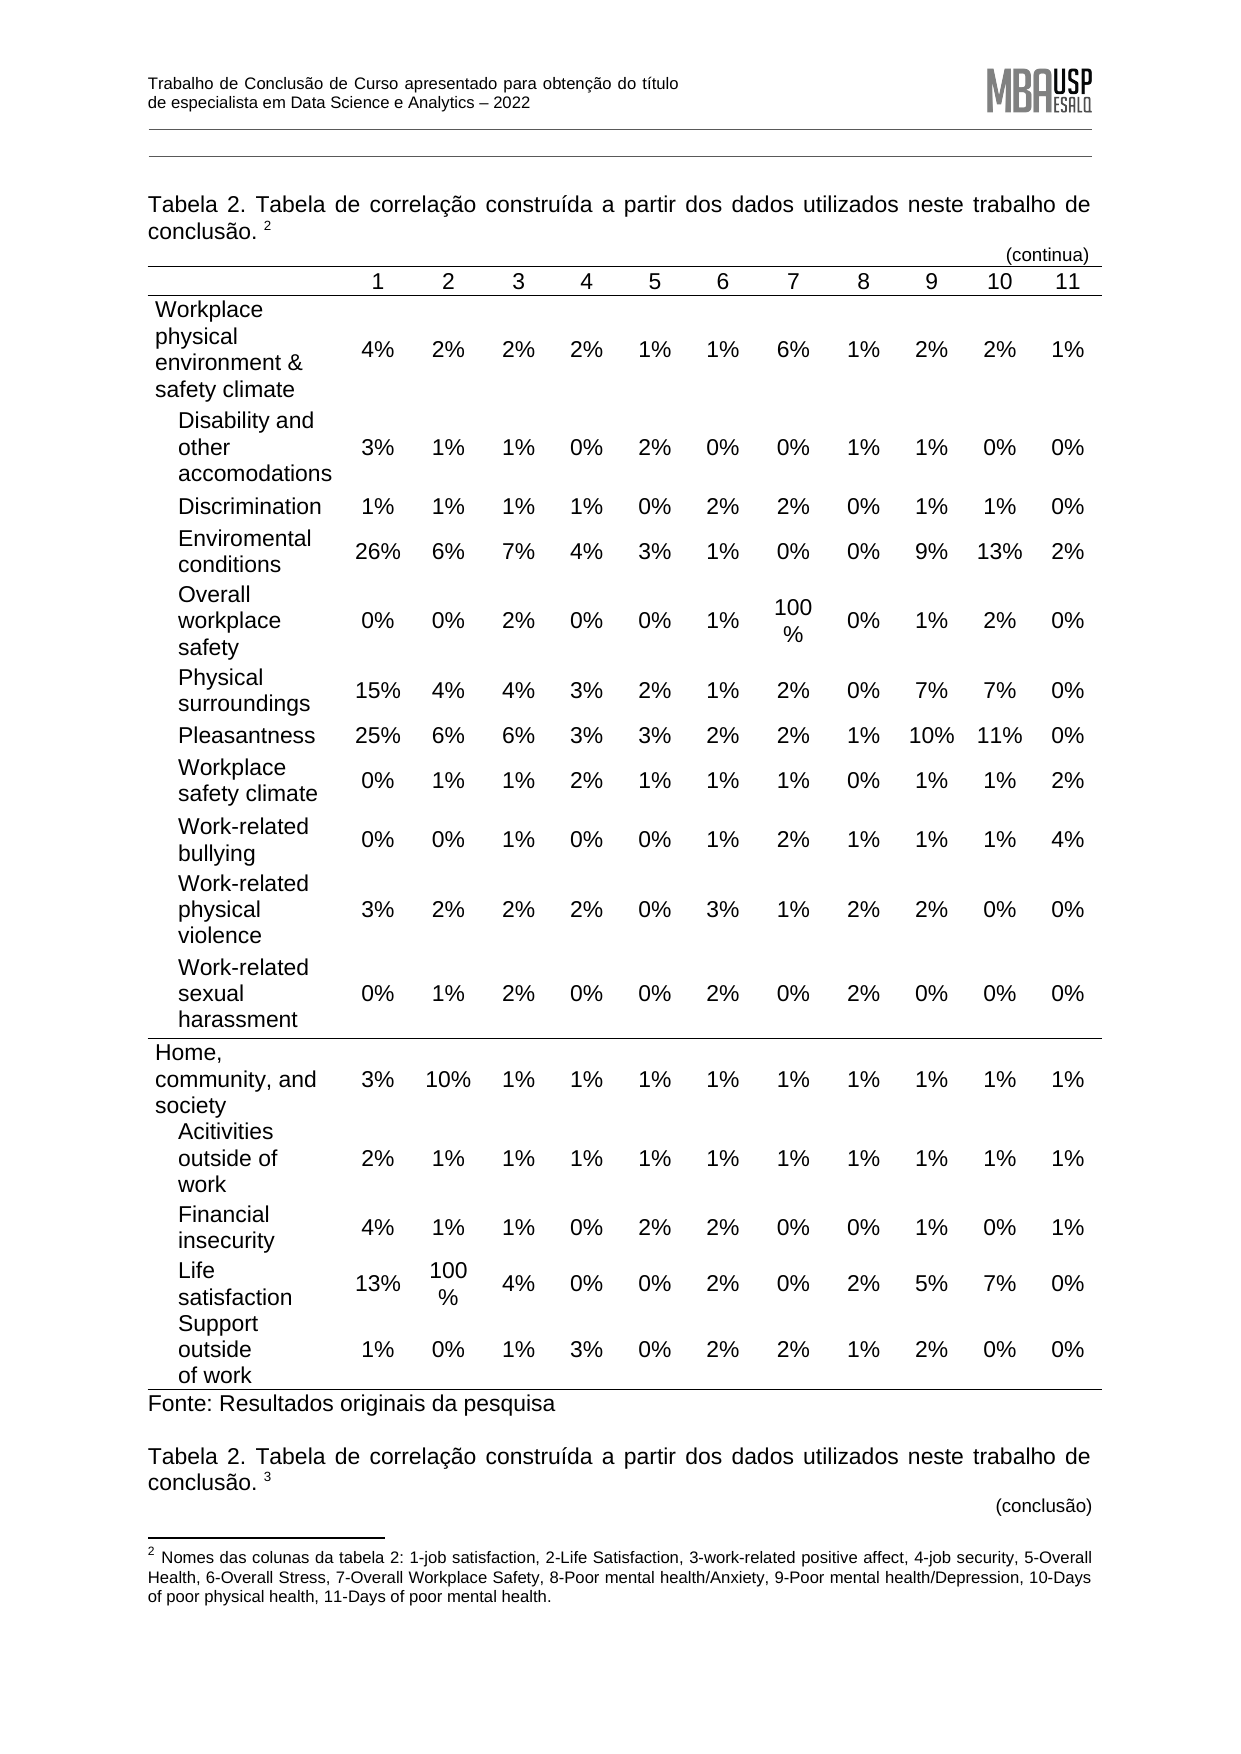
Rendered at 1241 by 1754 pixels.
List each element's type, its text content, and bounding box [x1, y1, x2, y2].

table_cell 2% [757, 1310, 829, 1389]
text (continua) [959, 244, 1092, 266]
table_cell Support outside of work [148, 1310, 344, 1389]
table_cell 9% [898, 521, 966, 581]
table_cell Acitivities outside of work [148, 1118, 344, 1197]
table_cell 0% [966, 1197, 1034, 1257]
table_cell Pleasantness [148, 720, 344, 750]
table_cell 1% [829, 1118, 897, 1197]
table_cell 4% [484, 660, 552, 720]
table_cell 1% [829, 810, 897, 869]
table_cell 1% [1034, 1118, 1102, 1197]
table_cell 3% [689, 870, 757, 948]
table_cell 3% [344, 1039, 412, 1118]
table_cell 0% [621, 870, 689, 948]
table_cell Disability and other accomodations [148, 402, 344, 491]
table_cell 7% [898, 660, 966, 720]
table_header 4 [553, 267, 621, 295]
text Fonte: Resultados originais da pesquisa [148, 1390, 1092, 1416]
table_cell 1% [966, 1039, 1034, 1118]
table_cell 1% [553, 1039, 621, 1118]
table_cell 0% [829, 581, 897, 660]
table_cell 2% [757, 491, 829, 521]
table_cell 2% [966, 581, 1034, 660]
table_cell 1% [412, 491, 484, 521]
table_cell 1% [898, 491, 966, 521]
table_cell 0% [553, 1197, 621, 1257]
table_cell Work-related bullying [148, 810, 344, 869]
table_cell Overall workplace safety [148, 581, 344, 660]
table_cell 4% [344, 1197, 412, 1257]
table_cell 2% [484, 581, 552, 660]
table_cell 1% [966, 750, 1034, 810]
table_cell 1% [484, 750, 552, 810]
table_cell 2% [344, 1118, 412, 1197]
table_cell 2% [829, 870, 897, 948]
table_cell 1% [484, 402, 552, 491]
table_cell 0% [966, 949, 1034, 1038]
table_header 8 [829, 267, 897, 295]
table_cell 0% [553, 810, 621, 869]
table_cell 1% [1034, 1197, 1102, 1257]
table_cell 1% [484, 1310, 552, 1389]
table_cell 2% [898, 870, 966, 948]
table_cell 1% [829, 1310, 897, 1389]
table_cell 0% [621, 1310, 689, 1389]
table_cell 0% [412, 810, 484, 869]
table_cell 1% [1034, 296, 1102, 402]
table_cell 0% [621, 810, 689, 869]
table_cell 25% [344, 720, 412, 750]
table_header 2 [412, 267, 484, 295]
table_cell 1% [621, 1118, 689, 1197]
table_cell 2% [898, 296, 966, 402]
table_cell 2% [1034, 521, 1102, 581]
text Tabela 2. Tabela de correlação construída a partir dos dados utilizados neste trabalho de conclusão. [148, 191, 1092, 244]
table_cell 2% [621, 1197, 689, 1257]
text (conclusão) [959, 1495, 1092, 1517]
table_cell 26% [344, 521, 412, 581]
table_cell Enviromental conditions [148, 521, 344, 581]
table_cell 0% [344, 810, 412, 869]
table_cell 2% [829, 1257, 897, 1310]
table_cell 1% [1034, 1039, 1102, 1118]
table_cell 2% [757, 660, 829, 720]
table_cell 1% [757, 870, 829, 948]
table_cell 1% [484, 810, 552, 869]
text Tabela 2. Tabela de correlação construída a partir dos dados utilizados neste trabalho de conclusão. [148, 1443, 1092, 1495]
table_cell 0% [829, 491, 897, 521]
table_cell 0% [757, 402, 829, 491]
table_cell 11% [966, 720, 1034, 750]
table_cell Work-related physical violence [148, 870, 344, 948]
table_cell 1% [553, 1118, 621, 1197]
table_cell 0% [829, 660, 897, 720]
table_cell 2% [553, 750, 621, 810]
table_cell 1% [344, 1310, 412, 1389]
table_header 1 [344, 267, 412, 295]
table_cell 1% [898, 1197, 966, 1257]
table_cell 7% [966, 1257, 1034, 1310]
table_cell 10% [898, 720, 966, 750]
table_cell 1% [484, 491, 552, 521]
table_cell 0% [757, 521, 829, 581]
table_cell 1% [898, 1118, 966, 1197]
table_cell 3% [344, 402, 412, 491]
table_cell 1% [484, 1039, 552, 1118]
table_cell 2% [553, 870, 621, 948]
table_cell 1% [757, 1118, 829, 1197]
table_cell 0% [898, 949, 966, 1038]
table_cell 2% [757, 810, 829, 869]
table_cell 0% [621, 491, 689, 521]
table_cell 0% [553, 402, 621, 491]
table_cell Discrimination [148, 491, 344, 521]
table_cell 10% [412, 1039, 484, 1118]
table_cell 3% [344, 870, 412, 948]
table_cell 2% [621, 660, 689, 720]
table_cell Workplace physical environment & safety climate [148, 296, 344, 402]
table_cell 4% [412, 660, 484, 720]
table_cell 4% [344, 296, 412, 402]
table_cell 0% [1034, 491, 1102, 521]
table_cell 0% [621, 581, 689, 660]
table_cell 0% [553, 1257, 621, 1310]
table_cell 0% [966, 1310, 1034, 1389]
table_cell 0% [553, 581, 621, 660]
table_header 7 [757, 267, 829, 295]
table_cell 1% [689, 660, 757, 720]
table_cell 2% [412, 870, 484, 948]
table_cell 1% [344, 491, 412, 521]
picture [984, 67, 1095, 114]
table_cell 7% [484, 521, 552, 581]
table_cell 5% [898, 1257, 966, 1310]
table_cell 3% [621, 521, 689, 581]
table_cell 3% [553, 660, 621, 720]
table_cell 2% [1034, 750, 1102, 810]
table_cell 2% [689, 491, 757, 521]
table_cell Financial insecurity [148, 1197, 344, 1257]
table_cell 1% [689, 810, 757, 869]
table_cell 0% [1034, 1257, 1102, 1310]
table_cell 1% [829, 720, 897, 750]
table_cell 1% [412, 402, 484, 491]
table_cell 2% [898, 1310, 966, 1389]
table_cell 13% [966, 521, 1034, 581]
table_cell Home, community, and society [148, 1039, 344, 1118]
table_header 11 [1034, 267, 1102, 295]
table_cell 2% [757, 720, 829, 750]
table_cell 2% [553, 296, 621, 402]
table_cell 0% [344, 581, 412, 660]
table_cell 2% [689, 1197, 757, 1257]
table_cell 2% [621, 402, 689, 491]
table_cell 1% [689, 296, 757, 402]
table_cell Work-related sexual harassment [148, 949, 344, 1038]
table_cell Physical surroundings [148, 660, 344, 720]
table_cell 1% [484, 1118, 552, 1197]
table_cell 1% [553, 491, 621, 521]
table_header 9 [898, 267, 966, 295]
table_cell 0% [966, 870, 1034, 948]
table_cell 0% [621, 949, 689, 1038]
table_cell 2% [412, 296, 484, 402]
table_cell 6% [757, 296, 829, 402]
table_cell 0% [344, 750, 412, 810]
table_cell 1% [412, 949, 484, 1038]
table_cell Workplace safety climate [148, 750, 344, 810]
table_cell 1% [757, 750, 829, 810]
table_cell 0% [412, 1310, 484, 1389]
table_cell 2% [484, 949, 552, 1038]
table_cell 1% [621, 750, 689, 810]
table_cell 1% [689, 750, 757, 810]
table_cell 0% [344, 949, 412, 1038]
table_cell 0% [1034, 949, 1102, 1038]
table_cell 1% [966, 1118, 1034, 1197]
table_cell 100% [412, 1257, 484, 1310]
table_cell 100% [757, 581, 829, 660]
table_header 3 [484, 267, 552, 295]
table_cell 1% [621, 1039, 689, 1118]
table_cell 0% [1034, 581, 1102, 660]
table_cell 13% [344, 1257, 412, 1310]
table_cell 6% [412, 720, 484, 750]
table_cell 1% [966, 810, 1034, 869]
table_cell 0% [553, 949, 621, 1038]
table_cell 1% [689, 521, 757, 581]
table_cell 3% [553, 720, 621, 750]
table_header 5 [621, 267, 689, 295]
table_cell 6% [484, 720, 552, 750]
table_cell 1% [898, 810, 966, 869]
table_cell 1% [689, 1039, 757, 1118]
table_header 6 [689, 267, 757, 295]
table_cell 2% [689, 949, 757, 1038]
table_cell Life satisfaction [148, 1257, 344, 1310]
table_header [148, 267, 344, 295]
table_cell 15% [344, 660, 412, 720]
table_cell 2% [829, 949, 897, 1038]
table_cell 1% [898, 1039, 966, 1118]
table_cell 1% [829, 1039, 897, 1118]
table_cell 1% [621, 296, 689, 402]
table_cell 0% [621, 1257, 689, 1310]
table_cell 1% [484, 1197, 552, 1257]
table_cell 0% [966, 402, 1034, 491]
table_cell 1% [412, 750, 484, 810]
table_cell 2% [689, 1257, 757, 1310]
table_cell 2% [484, 296, 552, 402]
table_cell 6% [412, 521, 484, 581]
table_cell 0% [1034, 402, 1102, 491]
table_cell 0% [1034, 720, 1102, 750]
table_cell 2% [484, 870, 552, 948]
table_cell 0% [757, 1197, 829, 1257]
table_cell 1% [829, 402, 897, 491]
table_cell 0% [757, 949, 829, 1038]
table_cell 3% [553, 1310, 621, 1389]
table_cell 3% [621, 720, 689, 750]
table_header 10 [966, 267, 1034, 295]
table_cell 2% [689, 1310, 757, 1389]
table_cell 1% [757, 1039, 829, 1118]
table_cell 4% [1034, 810, 1102, 869]
table_cell 1% [898, 581, 966, 660]
table_cell 0% [829, 750, 897, 810]
table_cell 4% [484, 1257, 552, 1310]
table_cell 0% [412, 581, 484, 660]
table_cell 1% [829, 296, 897, 402]
table_cell 0% [1034, 1310, 1102, 1389]
table_cell 4% [553, 521, 621, 581]
table_cell 0% [757, 1257, 829, 1310]
table_cell 1% [412, 1197, 484, 1257]
table_cell 0% [829, 521, 897, 581]
table_cell 1% [898, 402, 966, 491]
table_cell 1% [412, 1118, 484, 1197]
table_cell 1% [689, 1118, 757, 1197]
table_cell 1% [689, 581, 757, 660]
table_cell 0% [689, 402, 757, 491]
table_cell 0% [1034, 870, 1102, 948]
table_cell 1% [966, 491, 1034, 521]
table_cell 7% [966, 660, 1034, 720]
table_cell 1% [898, 750, 966, 810]
table_cell 2% [966, 296, 1034, 402]
table_cell 2% [689, 720, 757, 750]
table_cell 0% [829, 1197, 897, 1257]
table_cell 0% [1034, 660, 1102, 720]
